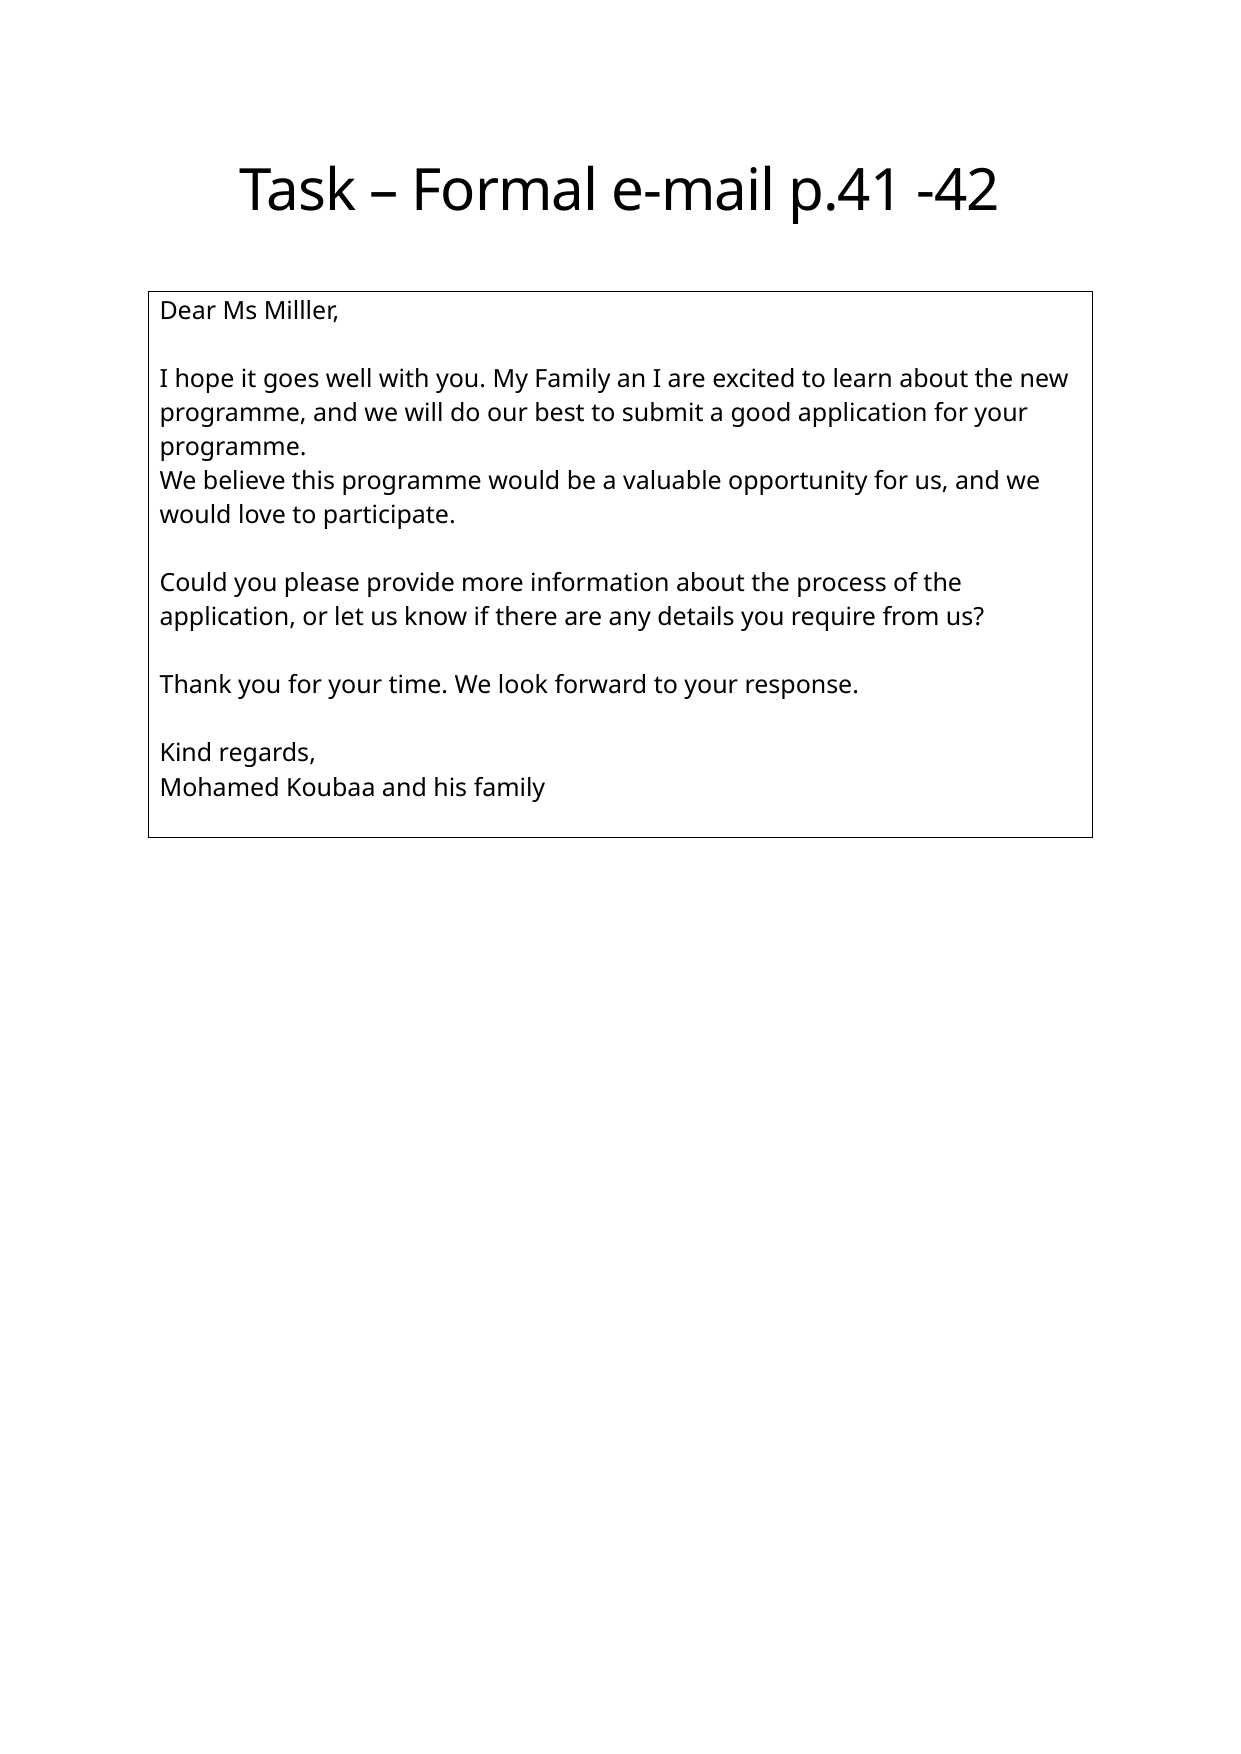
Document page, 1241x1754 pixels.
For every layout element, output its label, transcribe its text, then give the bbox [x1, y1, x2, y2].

table_header Dear Ms Milller, I hope it goes well with you. My Family an I are excited to learn about the new programme, and we will do our best to submit a good application for your programme. We believe this programme would be a valuable opportunity for us, and we would love to participate. Could you please provide more information about the process of the application, or let us know if there are any details you require from us? Thank you for your time. We look forward to your response. Kind regards, Mohamed Koubaa and his family [149, 292, 1092, 837]
title Task – Formal e-mail p.41 -42 [148, 148, 1093, 227]
